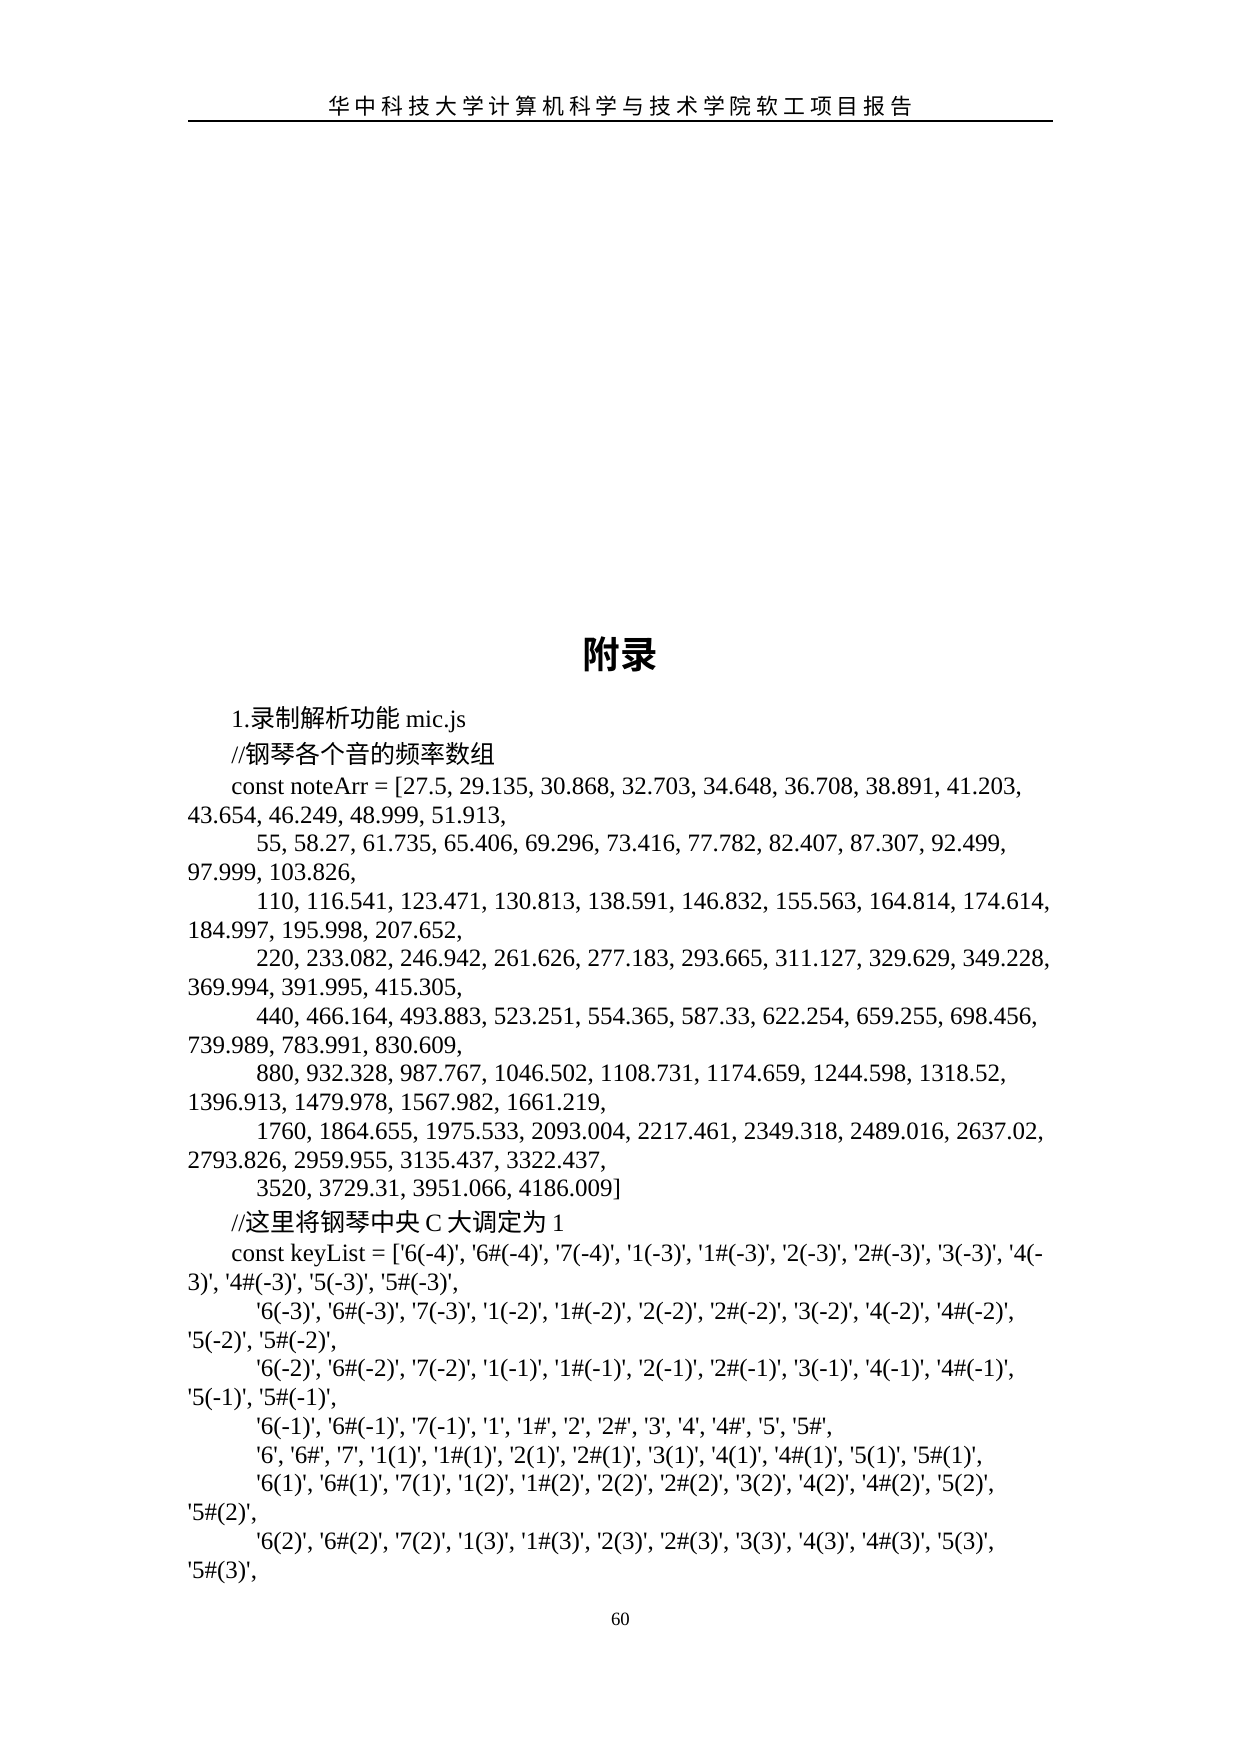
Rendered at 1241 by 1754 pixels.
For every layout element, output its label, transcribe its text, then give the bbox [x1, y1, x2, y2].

text '6(1)', '6#(1)', '7(1)', '1(2)', '1#(2)', '2(2)', '2#(2)', '3(2)', '4(2)', '4#(2)', '5(2)', '5#(2)', [187, 1468, 1053, 1526]
text 1760, 1864.655, 1975.533, 2093.004, 2217.461, 2349.318, 2489.016, 2637.02, 2793.826, 2959.955, 3135.437, 3322.437, [187, 1116, 1053, 1173]
text 220, 233.082, 246.942, 261.626, 277.183, 293.665, 311.127, 329.629, 349.228, 369.994, 391.995, 415.305, [187, 943, 1053, 1001]
text const keyList = ['6(-4)', '6#(-4)', '7(-4)', '1(-3)', '1#(-3)', '2(-3)', '2#(-3)', '3(-3)', '4(-3)', '4#(-3)', '5(-3)', '5#(-3)', [187, 1238, 1053, 1296]
text '6(2)', '6#(2)', '7(2)', '1(3)', '1#(3)', '2(3)', '2#(3)', '3(3)', '4(3)', '4#(3)', '5(3)', '5#(3)', [187, 1526, 1053, 1583]
text 附录 [187, 624, 1053, 679]
text 110, 116.541, 123.471, 130.813, 138.591, 146.832, 155.563, 164.814, 174.614, 184.997, 195.998, 207.652, [187, 886, 1053, 943]
text 1.录制解析功能 mic.js [187, 698, 1053, 735]
text 3520, 3729.31, 3951.066, 4186.009] [187, 1173, 1053, 1202]
text 55, 58.27, 61.735, 65.406, 69.296, 73.416, 77.782, 82.407, 87.307, 92.499, 97.999, 103.826, [187, 828, 1053, 886]
text 880, 932.328, 987.767, 1046.502, 1108.731, 1174.659, 1244.598, 1318.52, 1396.913, 1479.978, 1567.982, 1661.219, [187, 1058, 1053, 1116]
text //钢琴各个音的频率数组 [187, 735, 1053, 771]
text '6(-1)', '6#(-1)', '7(-1)', '1', '1#', '2', '2#', '3', '4', '4#', '5', '5#', [187, 1411, 1053, 1440]
text '6(-2)', '6#(-2)', '7(-2)', '1(-1)', '1#(-1)', '2(-1)', '2#(-1)', '3(-1)', '4(-1)', '4#(-1)', '5(-1)', '5#(-1)', [187, 1353, 1053, 1411]
text const noteArr = [27.5, 29.135, 30.868, 32.703, 34.648, 36.708, 38.891, 41.203, 43.654, 46.249, 48.999, 51.913, [187, 771, 1053, 828]
text 440, 466.164, 493.883, 523.251, 554.365, 587.33, 622.254, 659.255, 698.456, 739.989, 783.991, 830.609, [187, 1001, 1053, 1058]
text '6(-3)', '6#(-3)', '7(-3)', '1(-2)', '1#(-2)', '2(-2)', '2#(-2)', '3(-2)', '4(-2)', '4#(-2)', '5(-2)', '5#(-2)', [187, 1296, 1053, 1353]
text '6', '6#', '7', '1(1)', '1#(1)', '2(1)', '2#(1)', '3(1)', '4(1)', '4#(1)', '5(1)', '5#(1)', [187, 1440, 1053, 1468]
text //这里将钢琴中央C大调定为1 [187, 1202, 1053, 1238]
